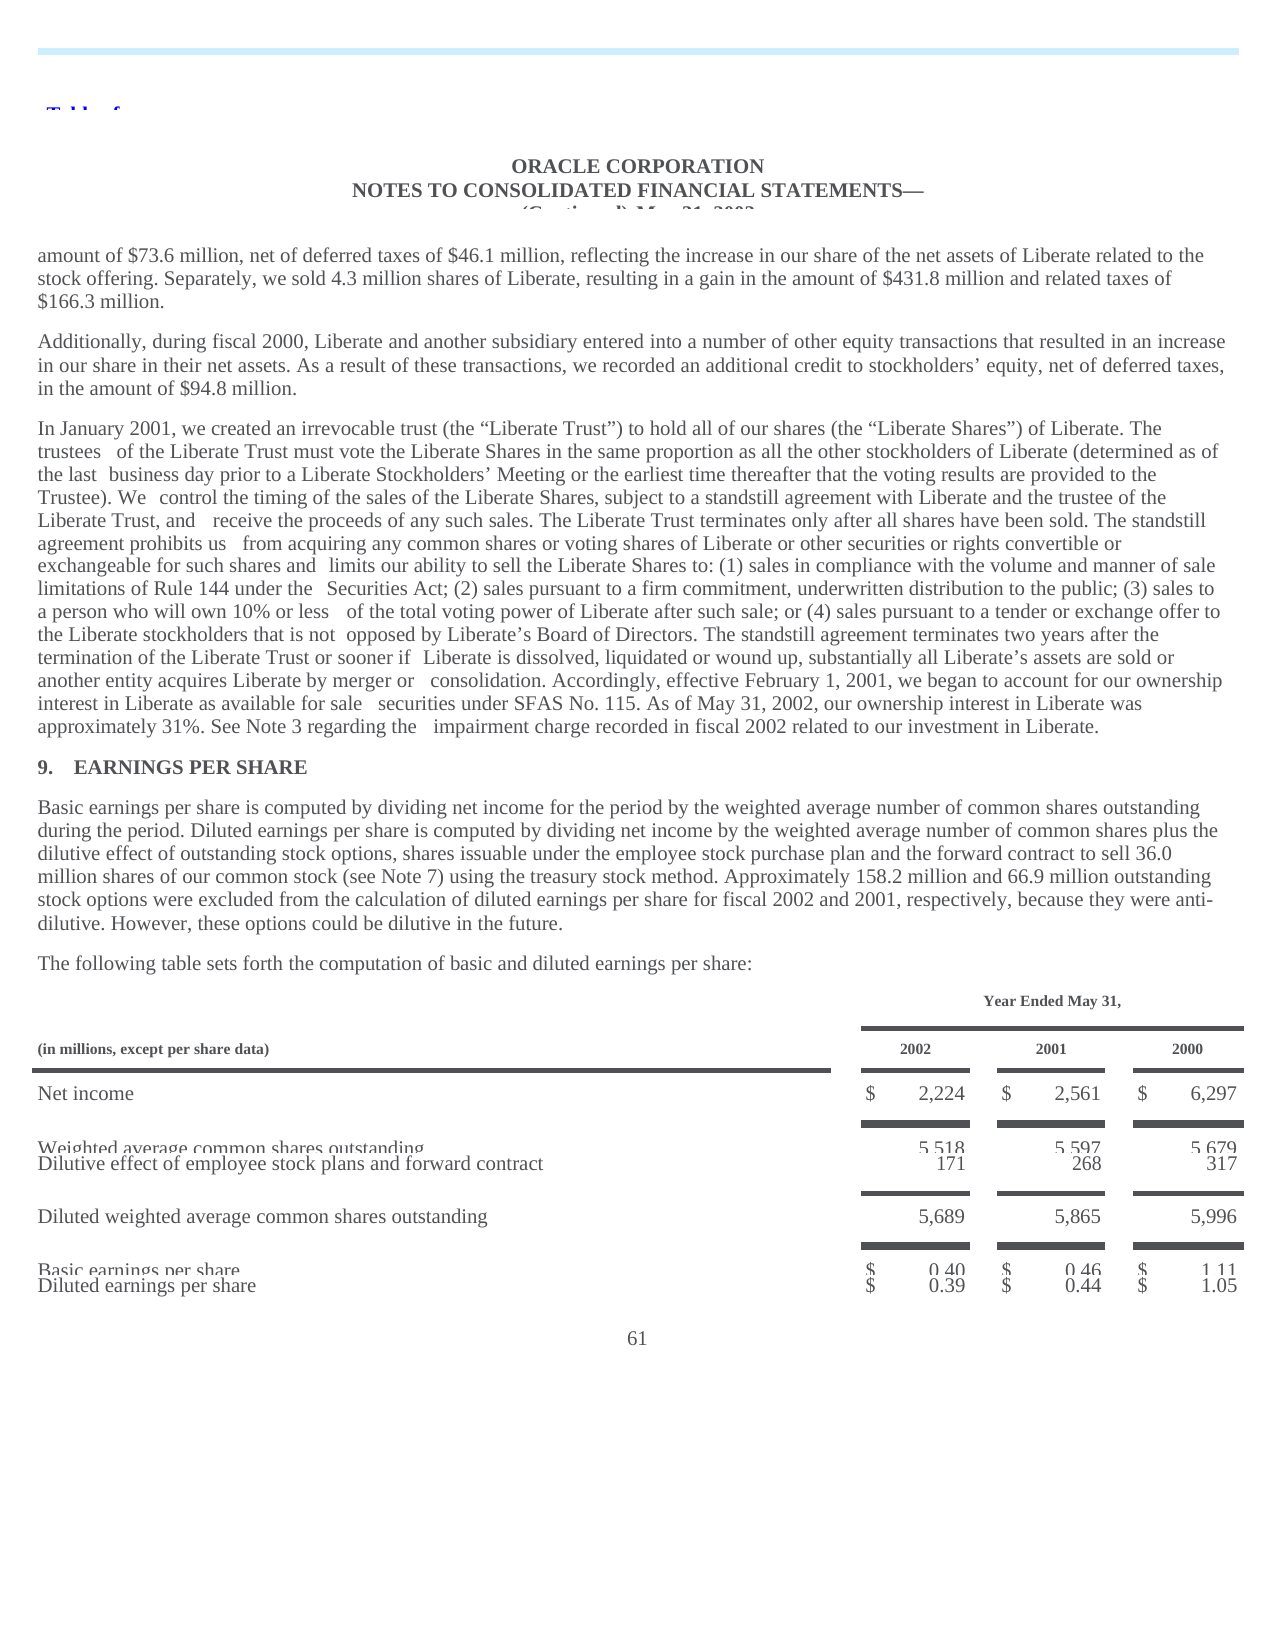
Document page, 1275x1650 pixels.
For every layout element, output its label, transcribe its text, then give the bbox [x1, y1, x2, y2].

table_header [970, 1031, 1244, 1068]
text Basic earnings per share is computed by dividing net income for the period by the weighted average number of common shares outstanding during the period. Diluted earnings per share is computed by dividing net income by the weighted average number of common shares plus the dilutive effect of outstanding stock options, shares issuable under the employee stock purchase plan and the forward contract to sell 36.0 million shares of our common stock (see Note 7) using the treasury stock method. Approximately 158.2 million and 66.9 million outstanding stock options were excluded from the calculation of diluted earnings per share for fiscal 2002 and 2001, respectively, because they were anti- dilutive. However, these options could be dilutive in the future. [37, 796, 1219, 934]
text Year Ended May 31, [21, 992, 1121, 1010]
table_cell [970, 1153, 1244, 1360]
subtitle EARNINGS PER SHARE [37, 755, 1256, 779]
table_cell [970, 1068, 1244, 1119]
text Additionally, during fiscal 2000, Liberate and another subsidiary entered into a number of other equity transactions that resulted in an increase in our share in their net assets. As a result of these transactions, we recorded an additional credit to stockholders’ equity, net of deferred taxes, in the amount of $94.8 million. [37, 331, 1226, 400]
text In January 2001, we created an irrevocable trust (the “Liberate Trust”) to hold all of our shares (the “Liberate Shares”) of Liberate. The trustees of the Liberate Trust must vote the Liberate Shares in the same proportion as all the other stockholders of Liberate (determined as of the last business day prior to a Liberate Stockholders’ Meeting or the earliest time thereafter that the voting results are provided to the Trustee). We control the timing of the sales of the Liberate Shares, subject to a standstill agreement with Liberate and the trustee of the Liberate Trust, and receive the proceeds of any such sales. The Liberate Trust terminates only after all shares have been sold. The standstill agreement prohibits us from acquiring any common shares or voting shares of Liberate or other securities or rights convertible or exchangeable for such shares and limits our ability to sell the Liberate Shares to: (1) sales in compliance with the volume and manner of sale limitations of Rule 144 under the Securities Act; (2) sales pursuant to a firm commitment, underwritten distribution to the public; (3) sales to a person who will own 10% or less of the total voting power of Liberate after such sale; or (4) sales pursuant to a tender or exchange offer to the Liberate stockholders that is not opposed by Liberate’s Board of Directors. The standstill agreement terminates two years after the termination of the Liberate Trust or sooner if Liberate is dissolved, liquidated or wound up, substantially all Liberate’s assets are sold or another entity acquires Liberate by merger or consolidation. Accordingly, effective February 1, 2001, we began to account for our ownership interest in Liberate as available for sale securities under SFAS No. 115. As of May 31, 2002, our ownership interest in Liberate was approximately 31%. See Note 3 regarding the impairment charge recorded in fiscal 2002 related to our investment in Liberate. [37, 417, 1226, 738]
text $166.3 million. [37, 290, 1256, 313]
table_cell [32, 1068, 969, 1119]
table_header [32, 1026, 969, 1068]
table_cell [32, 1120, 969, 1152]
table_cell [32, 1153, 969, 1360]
text The following table sets forth the computation of basic and diluted earnings per share: [37, 951, 1256, 975]
text amount of $73.6 million, net of deferred taxes of $46.1 million, reflecting the increase in our share of the net assets of Liberate related to the stock offering. Separately, we sold 4.3 million shares of Liberate, resulting in a gain in the amount of $431.8 million and related taxes of [37, 244, 1218, 290]
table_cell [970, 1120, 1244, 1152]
